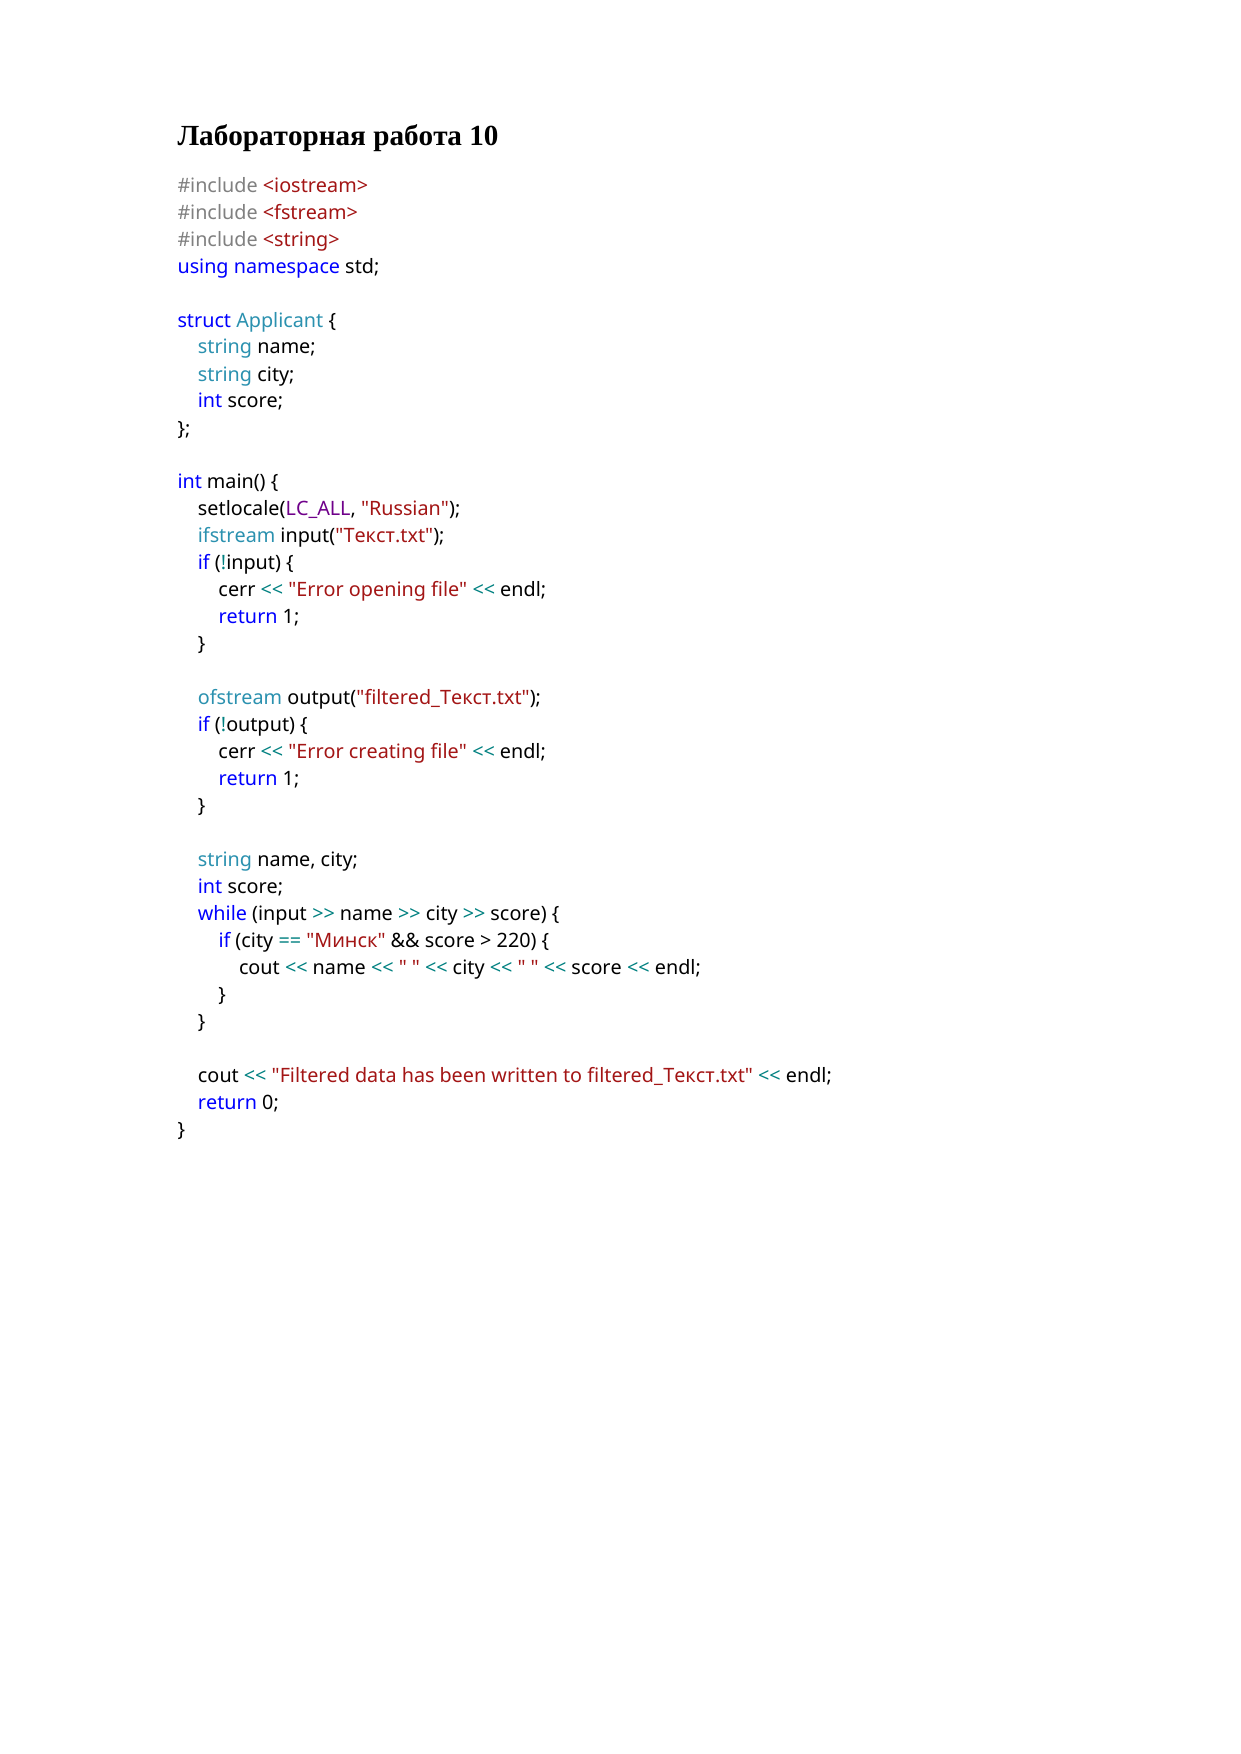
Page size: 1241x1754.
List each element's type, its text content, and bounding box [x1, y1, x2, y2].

text cerr << "Error opening file" << endl; [177, 576, 1152, 603]
text cout << name << " " << city << " " << score << endl; [177, 953, 1152, 980]
text cout << "Filtered data has been written to filtered_Текст.txt" << endl; [177, 1061, 1152, 1088]
text string city; [177, 360, 1152, 387]
text int main() { [177, 468, 1152, 495]
text string name; [177, 333, 1152, 360]
text string name, city; [177, 845, 1152, 872]
text Лабораторная работа 10 [177, 118, 1152, 152]
text } [177, 1007, 1152, 1034]
text struct Applicant { [177, 306, 1152, 333]
text #include <iostream> [177, 171, 1152, 198]
text if (!input) { [177, 549, 1152, 576]
text #include <fstream> [177, 198, 1152, 225]
text } [177, 791, 1152, 818]
text if (!output) { [177, 711, 1152, 737]
text } [177, 629, 1152, 657]
text return 1; [177, 603, 1152, 629]
text ofstream output("filtered_Текст.txt"); [177, 683, 1152, 711]
text return 1; [177, 764, 1152, 791]
text setlocale(LC_ALL, "Russian"); [177, 495, 1152, 522]
text using namespace std; [177, 252, 1152, 279]
text } [177, 980, 1152, 1007]
text } [177, 1115, 1152, 1142]
text }; [177, 414, 1152, 441]
text cerr << "Error creating file" << endl; [177, 737, 1152, 764]
text while (input >> name >> city >> score) { [177, 899, 1152, 926]
text int score; [177, 387, 1152, 414]
text #include <string> [177, 225, 1152, 252]
text int score; [177, 872, 1152, 899]
text return 0; [177, 1088, 1152, 1115]
text if (city == "Минск" && score > 220) { [177, 926, 1152, 953]
text ifstream input("Текст.txt"); [177, 522, 1152, 549]
